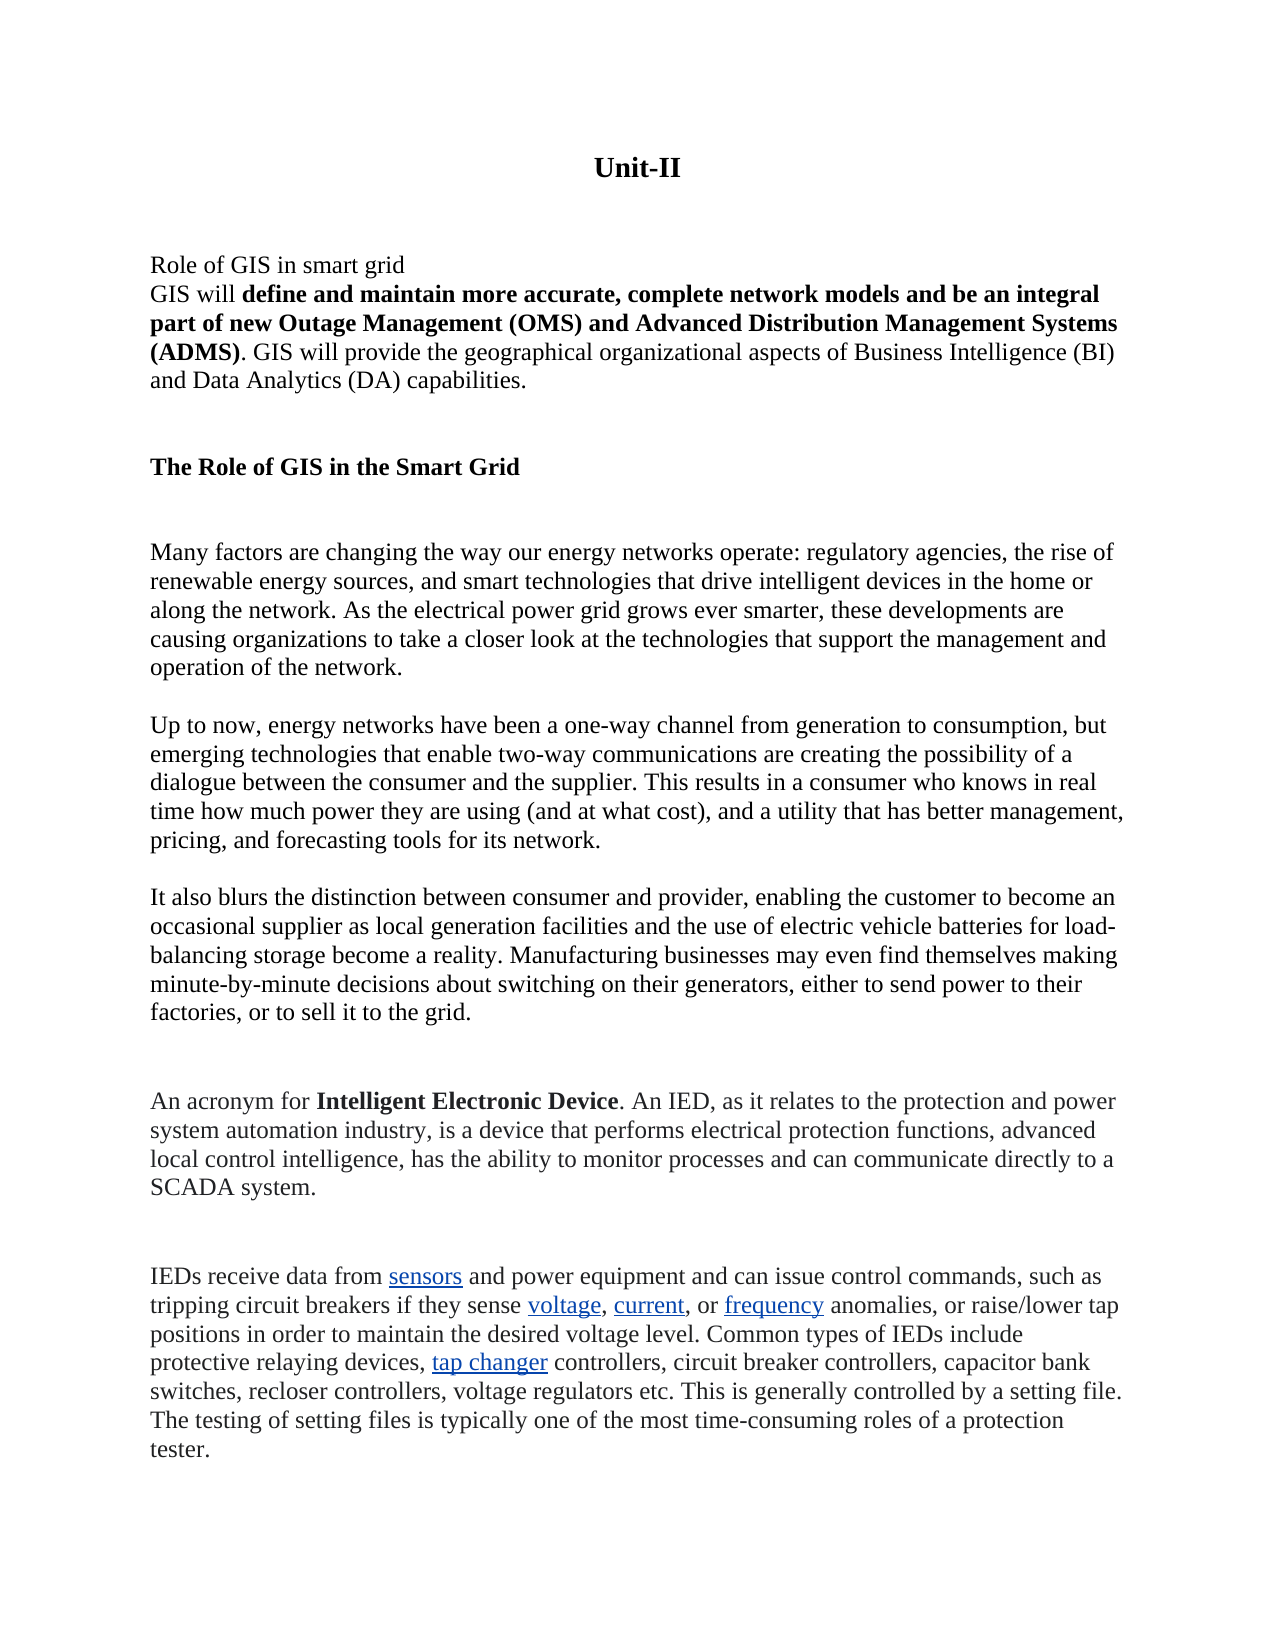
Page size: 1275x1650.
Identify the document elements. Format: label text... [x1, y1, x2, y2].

text Role of GIS in smart grid [150, 251, 1125, 279]
text The Role of GIS in the Smart Grid [150, 452, 1125, 481]
text Unit-II [150, 150, 1125, 183]
text IEDs receive data from sensors and power equipment and can issue control commands, such as tripping circuit breakers if they sense voltage, current, or frequency anomalies, or raise/lower tap positions in order to maintain the desired voltage level. Common types of IEDs include protective relaying devices, tap changer controllers, circuit breaker controllers, capacitor bank switches, recloser controllers, voltage regulators etc. This is generally controlled by a setting file. The testing of setting files is typically one of the most time-consuming roles of a protection tester. [150, 1261, 1125, 1462]
text GIS will define and maintain more accurate, complete network models and be an integral part of new Outage Management (OMS) and Advanced Distribution Management Systems (ADMS). GIS will provide the geographical organizational aspects of Business Intelligence (BI) and Data Analytics (DA) capabilities. [150, 279, 1125, 394]
text Many factors are changing the way our energy networks operate: regulatory agencies, the rise of renewable energy sources, and smart technologies that drive intelligent devices in the home or along the network. As the electrical power grid grows ever smarter, these developments are causing organizations to take a closer look at the technologies that support the management and operation of the network. Up to now, energy networks have been a one-way channel from generation to consumption, but emerging technologies that enable two-way communications are creating the possibility of a dialogue between the consumer and the supplier. This results in a consumer who knows in real time how much power they are using (and at what cost), and a utility that has better management, pricing, and forecasting tools for its network. It also blurs the distinction between consumer and provider, enabling the customer to become an occasional supplier as local generation facilities and the use of electric vehicle batteries for load-balancing storage become a reality. Manufacturing businesses may even find themselves making minute-by-minute decisions about switching on their generators, either to send power to their factories, or to sell it to the grid. [150, 537, 1125, 1026]
text An acronym for Intelligent Electronic Device. An IED, as it relates to the protection and power system automation industry, is a device that performs electrical protection functions, advanced local control intelligence, has the ability to monitor processes and can communicate directly to a SCADA system. [150, 1086, 1125, 1201]
